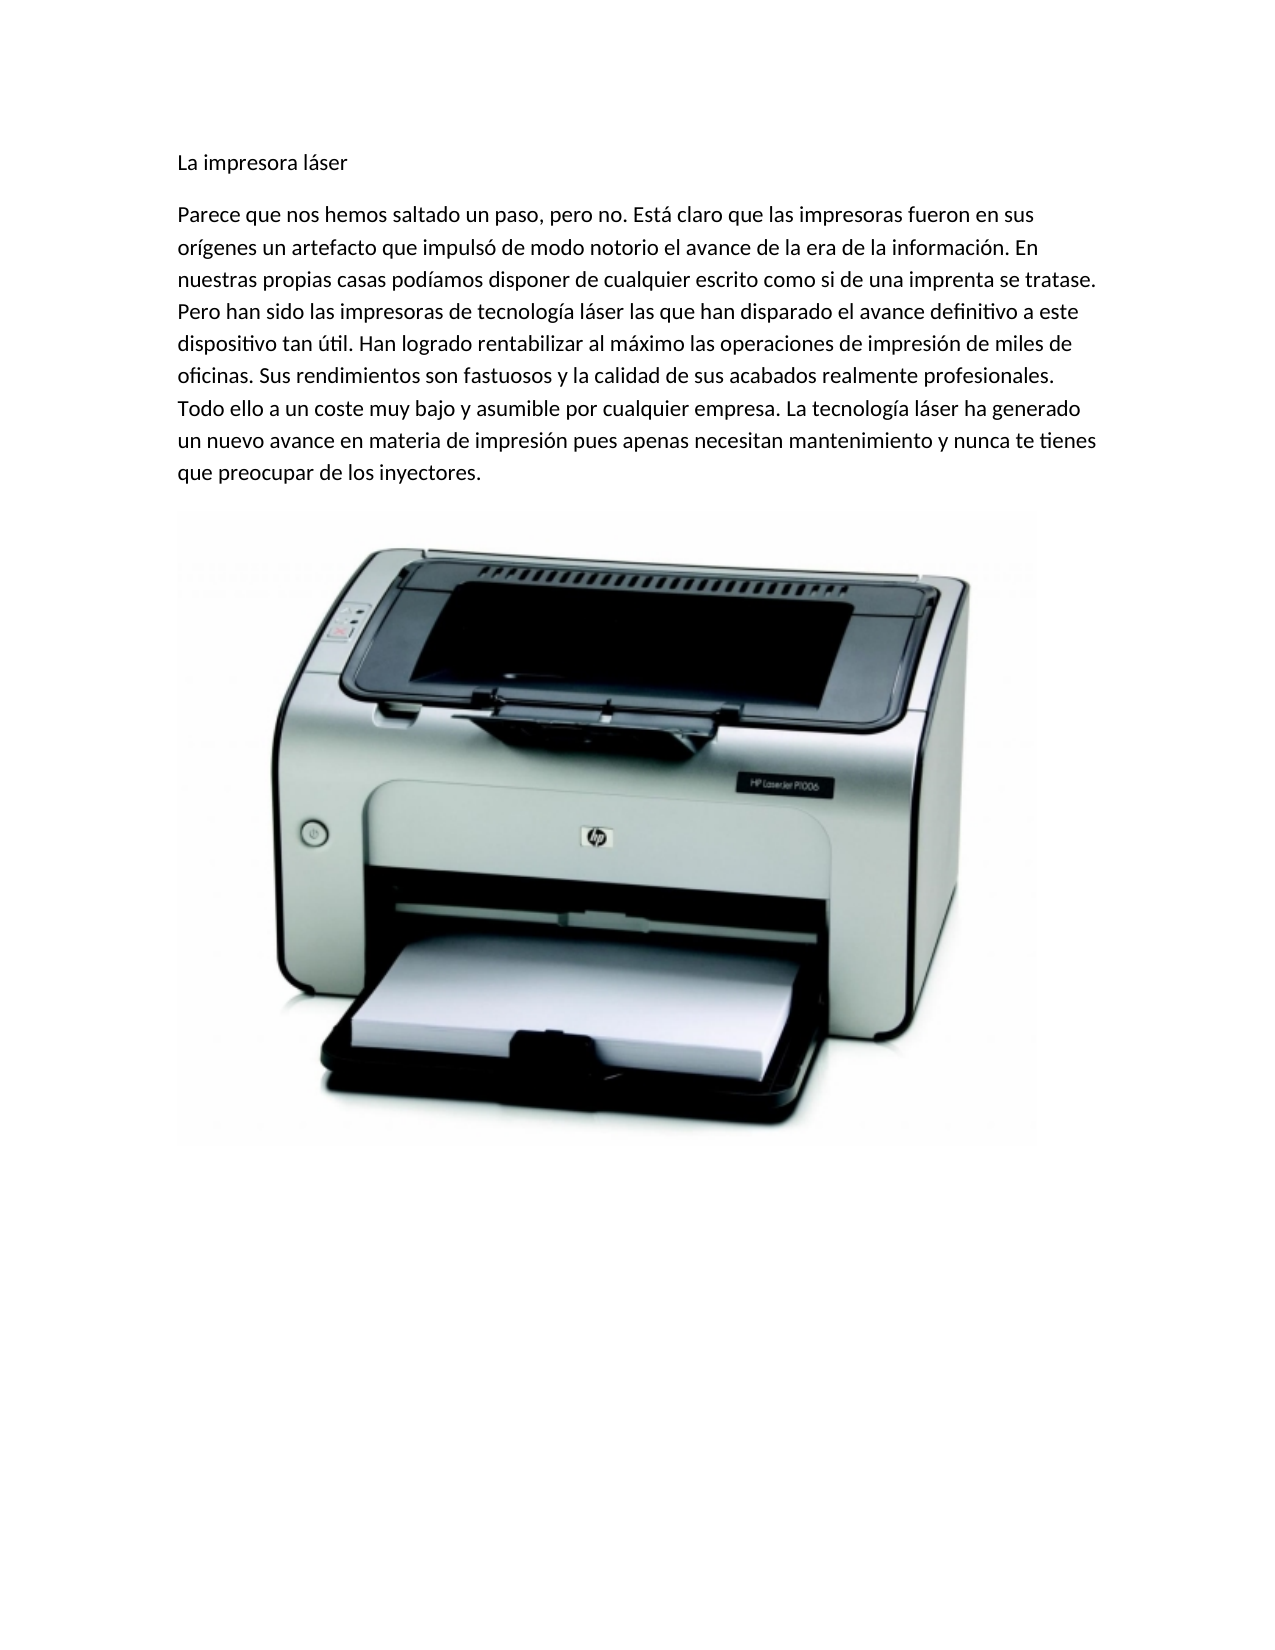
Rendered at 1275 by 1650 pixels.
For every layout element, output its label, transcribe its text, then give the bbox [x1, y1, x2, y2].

text La impresora láser [177, 148, 1098, 176]
picture [177, 511, 1037, 1146]
text Parece que nos hemos saltado un paso, pero no. Está claro que las impresoras fueron en sus orígenes un artefacto que impulsó de modo notorio el avance de la era de la información. En nuestras propias casas podíamos disponer de cualquier escrito como si de una imprenta se tratase. Pero han sido las impresoras de tecnología láser las que han disparado el avance definitivo a este dispositivo tan útil. Han logrado rentabilizar al máximo las operaciones de impresión de miles de oficinas. Sus rendimientos son fastuosos y la calidad de sus acabados realmente profesionales. Todo ello a un coste muy bajo y asumible por cualquier empresa. La tecnología láser ha generado un nuevo avance en materia de impresión pues apenas necesitan mantenimiento y nunca te tienes que preocupar de los inyectores. [177, 201, 1098, 486]
